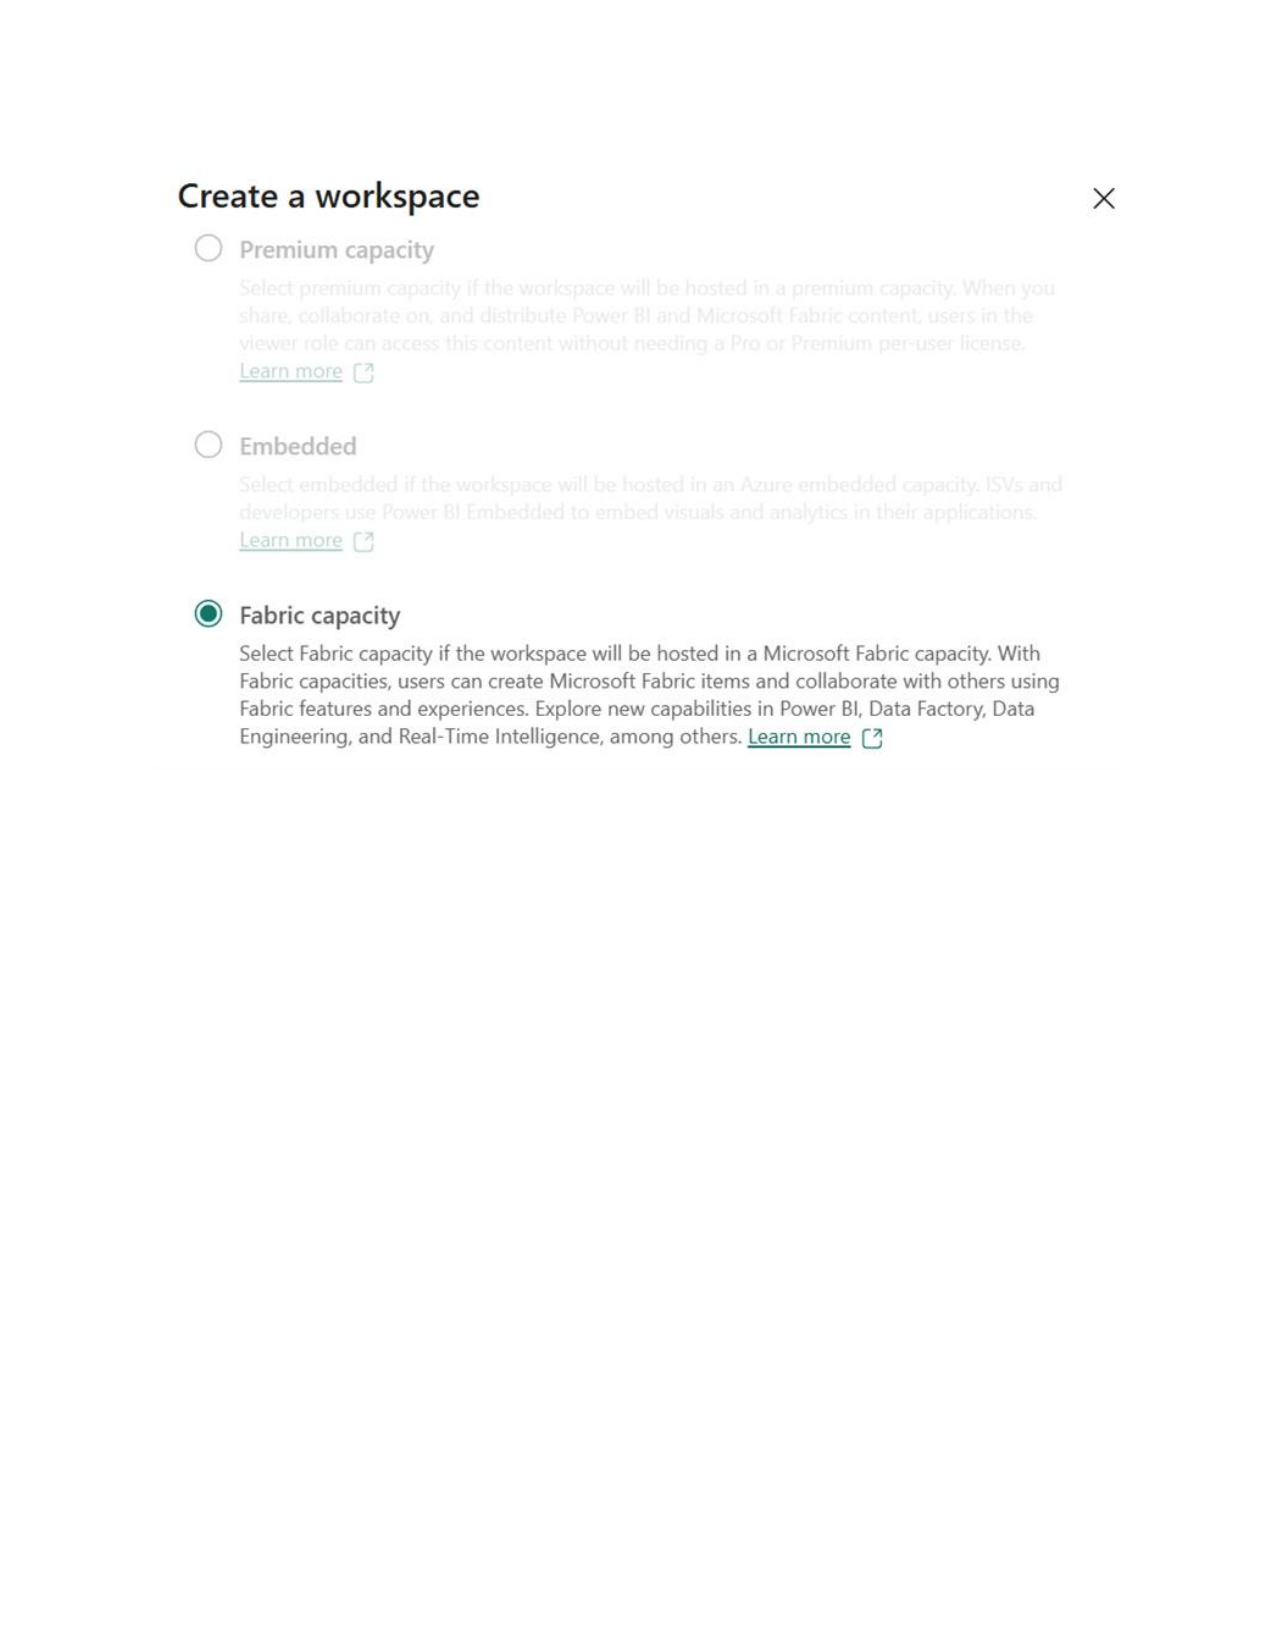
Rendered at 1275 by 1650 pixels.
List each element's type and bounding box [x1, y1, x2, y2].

picture [150, 150, 1125, 771]
